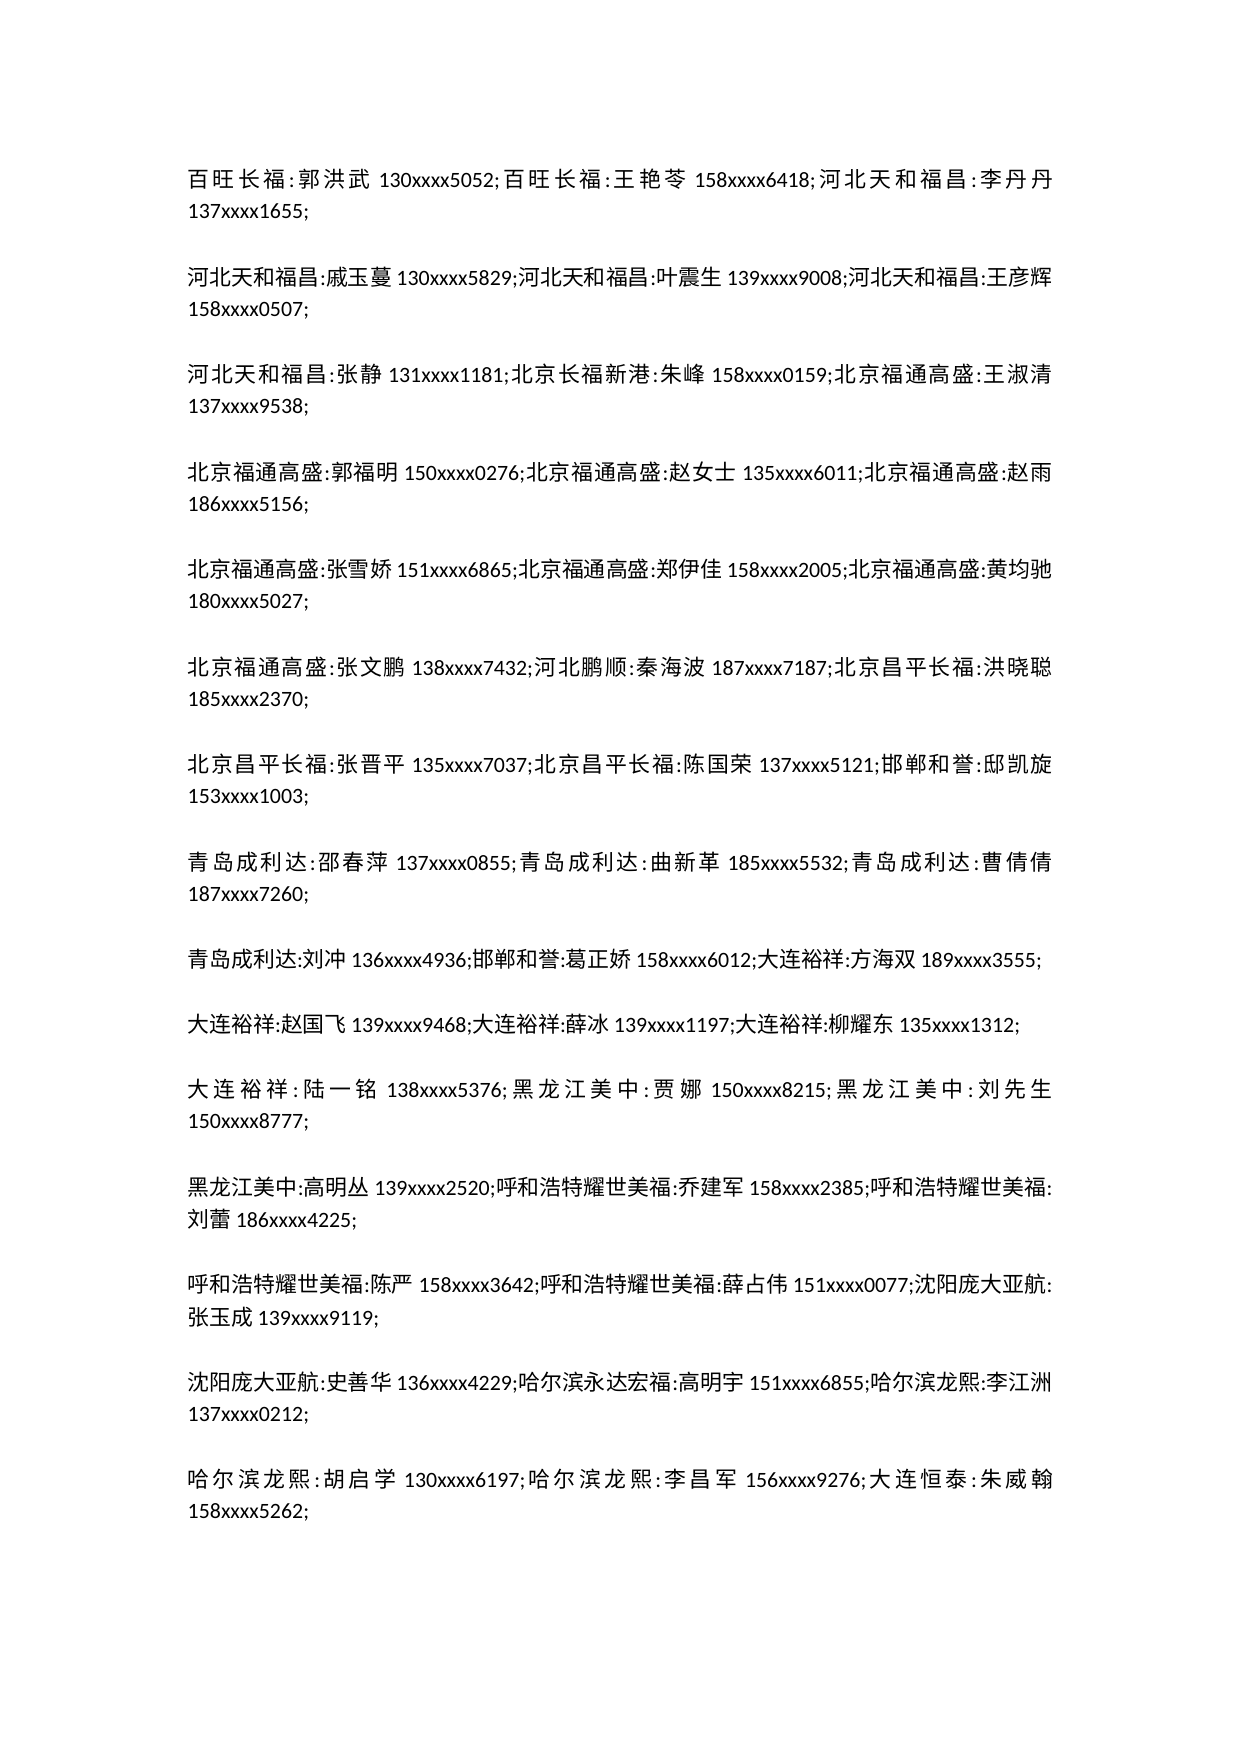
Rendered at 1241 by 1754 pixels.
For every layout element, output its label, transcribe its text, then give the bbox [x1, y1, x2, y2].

text 大连裕祥:赵国飞139xxxx9468;大连裕祥:薛冰139xxxx1197;大连裕祥:柳耀东135xxxx1312; [187, 1007, 1053, 1039]
text 河北天和福昌:张静131xxxx1181;北京长福新港:朱峰158xxxx0159;北京福通高盛:王淑清137xxxx9538; [187, 357, 1053, 422]
text 哈尔滨龙熙:胡启学130xxxx6197;哈尔滨龙熙:李昌军156xxxx9276;大连恒泰:朱威翰158xxxx5262; [187, 1462, 1053, 1527]
text 河北天和福昌:戚玉蔓130xxxx5829;河北天和福昌:叶震生139xxxx9008;河北天和福昌:王彦辉158xxxx0507; [187, 259, 1053, 324]
text 黑龙江美中:高明丛139xxxx2520;呼和浩特耀世美福:乔建军158xxxx2385;呼和浩特耀世美福:刘蕾186xxxx4225; [187, 1169, 1053, 1234]
text 北京福通高盛:郭福明150xxxx0276;北京福通高盛:赵女士135xxxx6011;北京福通高盛:赵雨186xxxx5156; [187, 454, 1053, 519]
text 百旺长福:郭洪武130xxxx5052;百旺长福:王艳苓158xxxx6418;河北天和福昌:李丹丹137xxxx1655; [187, 162, 1053, 227]
text 呼和浩特耀世美福:陈严158xxxx3642;呼和浩特耀世美福:薛占伟151xxxx0077;沈阳庞大亚航:张玉成139xxxx9119; [187, 1267, 1053, 1332]
text 沈阳庞大亚航:史善华136xxxx4229;哈尔滨永达宏福:高明宇151xxxx6855;哈尔滨龙熙:李江洲137xxxx0212; [187, 1364, 1053, 1429]
text 大连裕祥:陆一铭138xxxx5376;黑龙江美中:贾娜150xxxx8215;黑龙江美中:刘先生150xxxx8777; [187, 1072, 1053, 1137]
text 北京福通高盛:张文鹏138xxxx7432;河北鹏顺:秦海波187xxxx7187;北京昌平长福:洪晓聪185xxxx2370; [187, 649, 1053, 714]
text 青岛成利达:刘冲136xxxx4936;邯郸和誉:葛正娇158xxxx6012;大连裕祥:方海双189xxxx3555; [187, 942, 1053, 974]
text 北京昌平长福:张晋平135xxxx7037;北京昌平长福:陈国荣137xxxx5121;邯郸和誉:邸凯旋153xxxx1003; [187, 747, 1053, 812]
text 青岛成利达:邵春萍137xxxx0855;青岛成利达:曲新革185xxxx5532;青岛成利达:曹倩倩187xxxx7260; [187, 844, 1053, 909]
text 北京福通高盛:张雪娇151xxxx6865;北京福通高盛:郑伊佳158xxxx2005;北京福通高盛:黄均驰180xxxx5027; [187, 552, 1053, 617]
